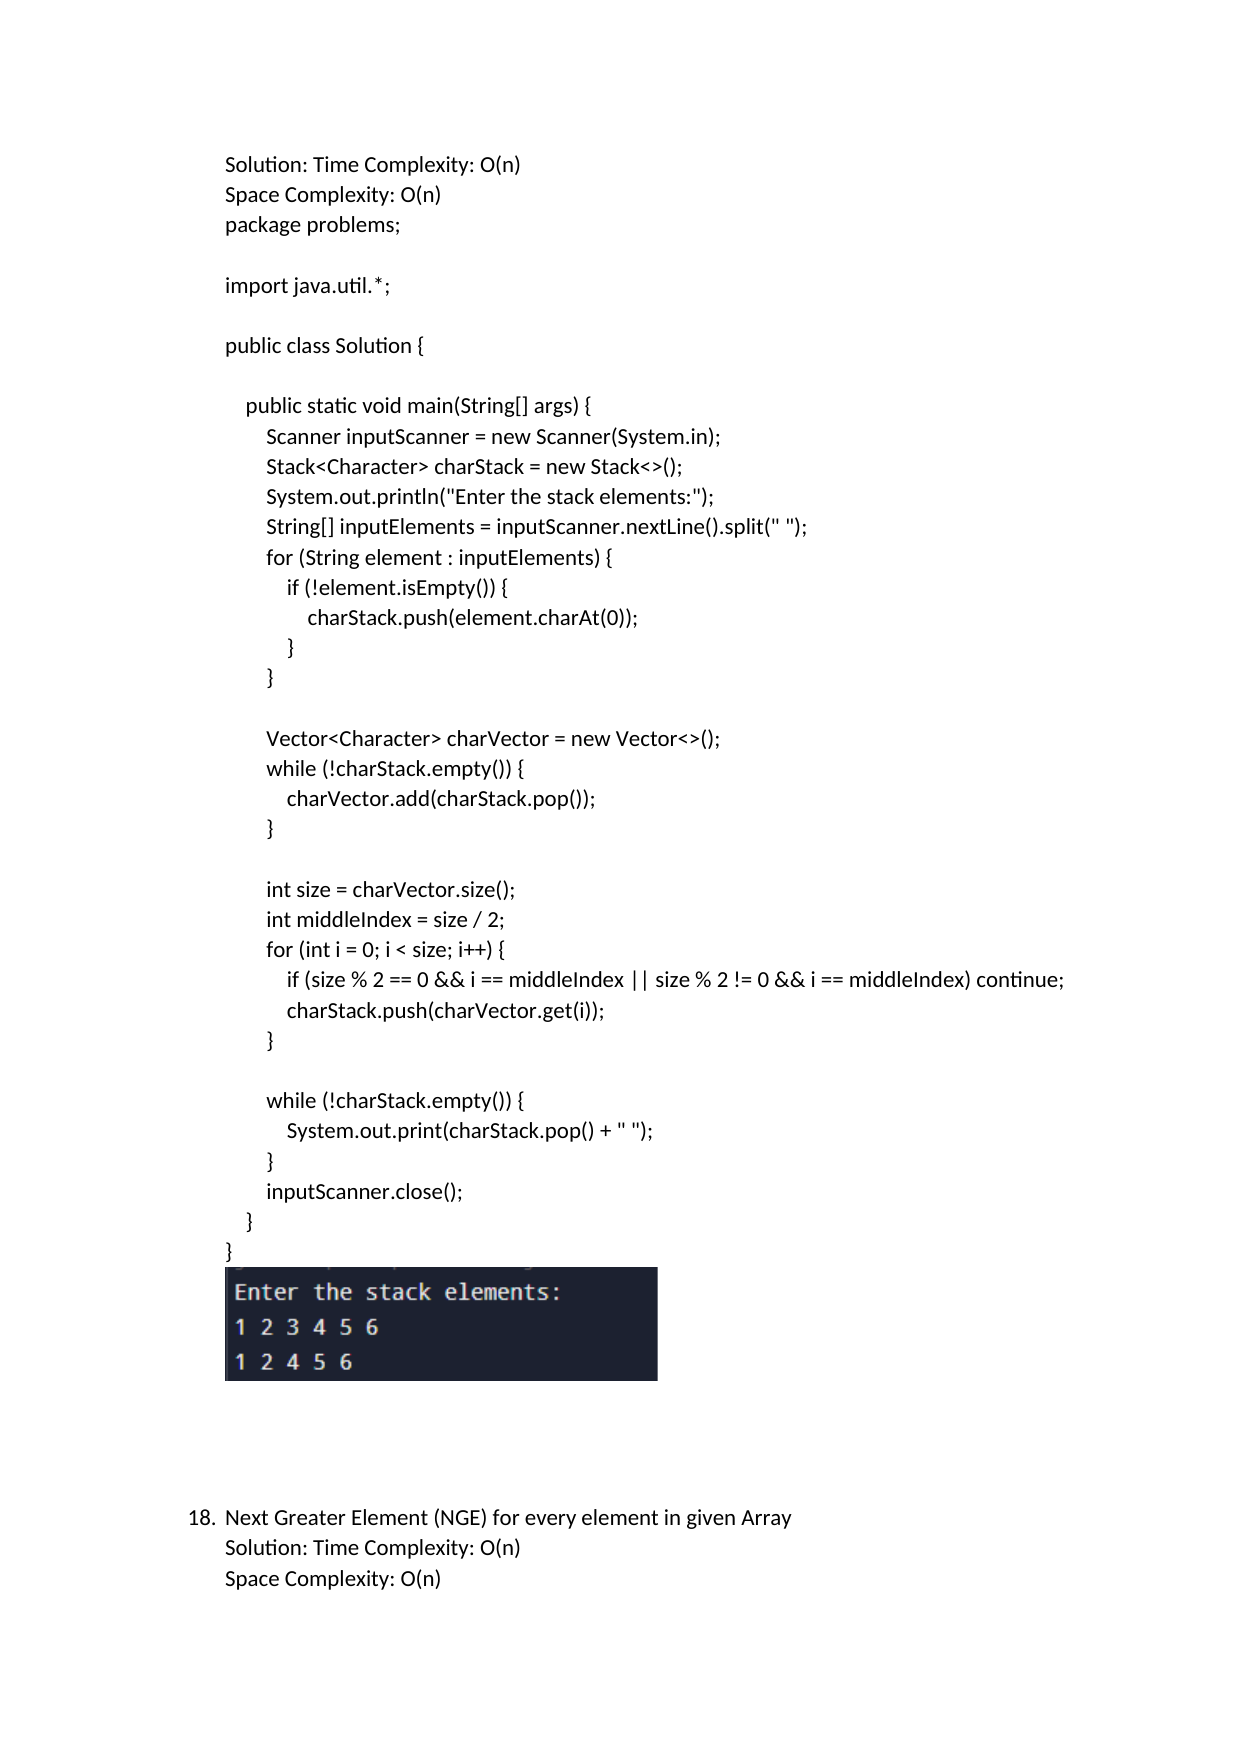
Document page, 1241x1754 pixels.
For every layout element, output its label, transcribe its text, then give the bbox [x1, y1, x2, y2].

text System.out.print(charStack.pop() + " "); [225, 1117, 1090, 1145]
text charStack.push(element.charAt(0)); [225, 603, 1090, 631]
text if (size % 2 == 0 && i == middleIndex || size % 2 != 0 && i == middleIndex) continue; [225, 966, 1090, 994]
list Next Greater Element (NGE) for every element in given Array [187, 1503, 1090, 1531]
text charVector.add(charStack.pop()); [225, 784, 1090, 812]
text inputScanner.close(); [225, 1177, 1090, 1205]
text Vector<Character> charVector = new Vector<>(); [225, 724, 1090, 752]
text } [225, 814, 1090, 843]
text int size = charVector.size(); [225, 875, 1090, 903]
text } [225, 1237, 1090, 1266]
text public static void main(String[] args) { [225, 392, 1090, 420]
text Space Complexity: O(n) [225, 1564, 1090, 1592]
text while (!charStack.empty()) { [225, 754, 1090, 782]
text Scanner inputScanner = new Scanner(System.in); [225, 422, 1090, 450]
text String[] inputElements = inputScanner.nextLine().split(" "); [225, 512, 1090, 541]
text charStack.push(charVector.get(i)); [225, 996, 1090, 1024]
text if (!element.isEmpty()) { [225, 573, 1090, 601]
text } [225, 633, 1090, 661]
text } [225, 1207, 1090, 1235]
text for (String element : inputElements) { [225, 543, 1090, 571]
text System.out.println("Enter the stack elements:"); [225, 482, 1090, 510]
text } [225, 663, 1090, 692]
text import java.util.*; [225, 271, 1090, 299]
text for (int i = 0; i < size; i++) { [225, 935, 1090, 963]
text } [225, 1026, 1090, 1054]
text Solution: Time Complexity: O(n) [225, 150, 1090, 178]
text public class Solution { [225, 331, 1090, 359]
picture [225, 1267, 658, 1381]
text } [225, 1147, 1090, 1175]
text int middleIndex = size / 2; [225, 905, 1090, 933]
text Space Complexity: O(n) [225, 180, 1090, 208]
text Solution: Time Complexity: O(n) [225, 1533, 1090, 1561]
text while (!charStack.empty()) { [225, 1086, 1090, 1114]
text Stack<Character> charStack = new Stack<>(); [225, 452, 1090, 480]
text package problems; [225, 210, 1090, 238]
